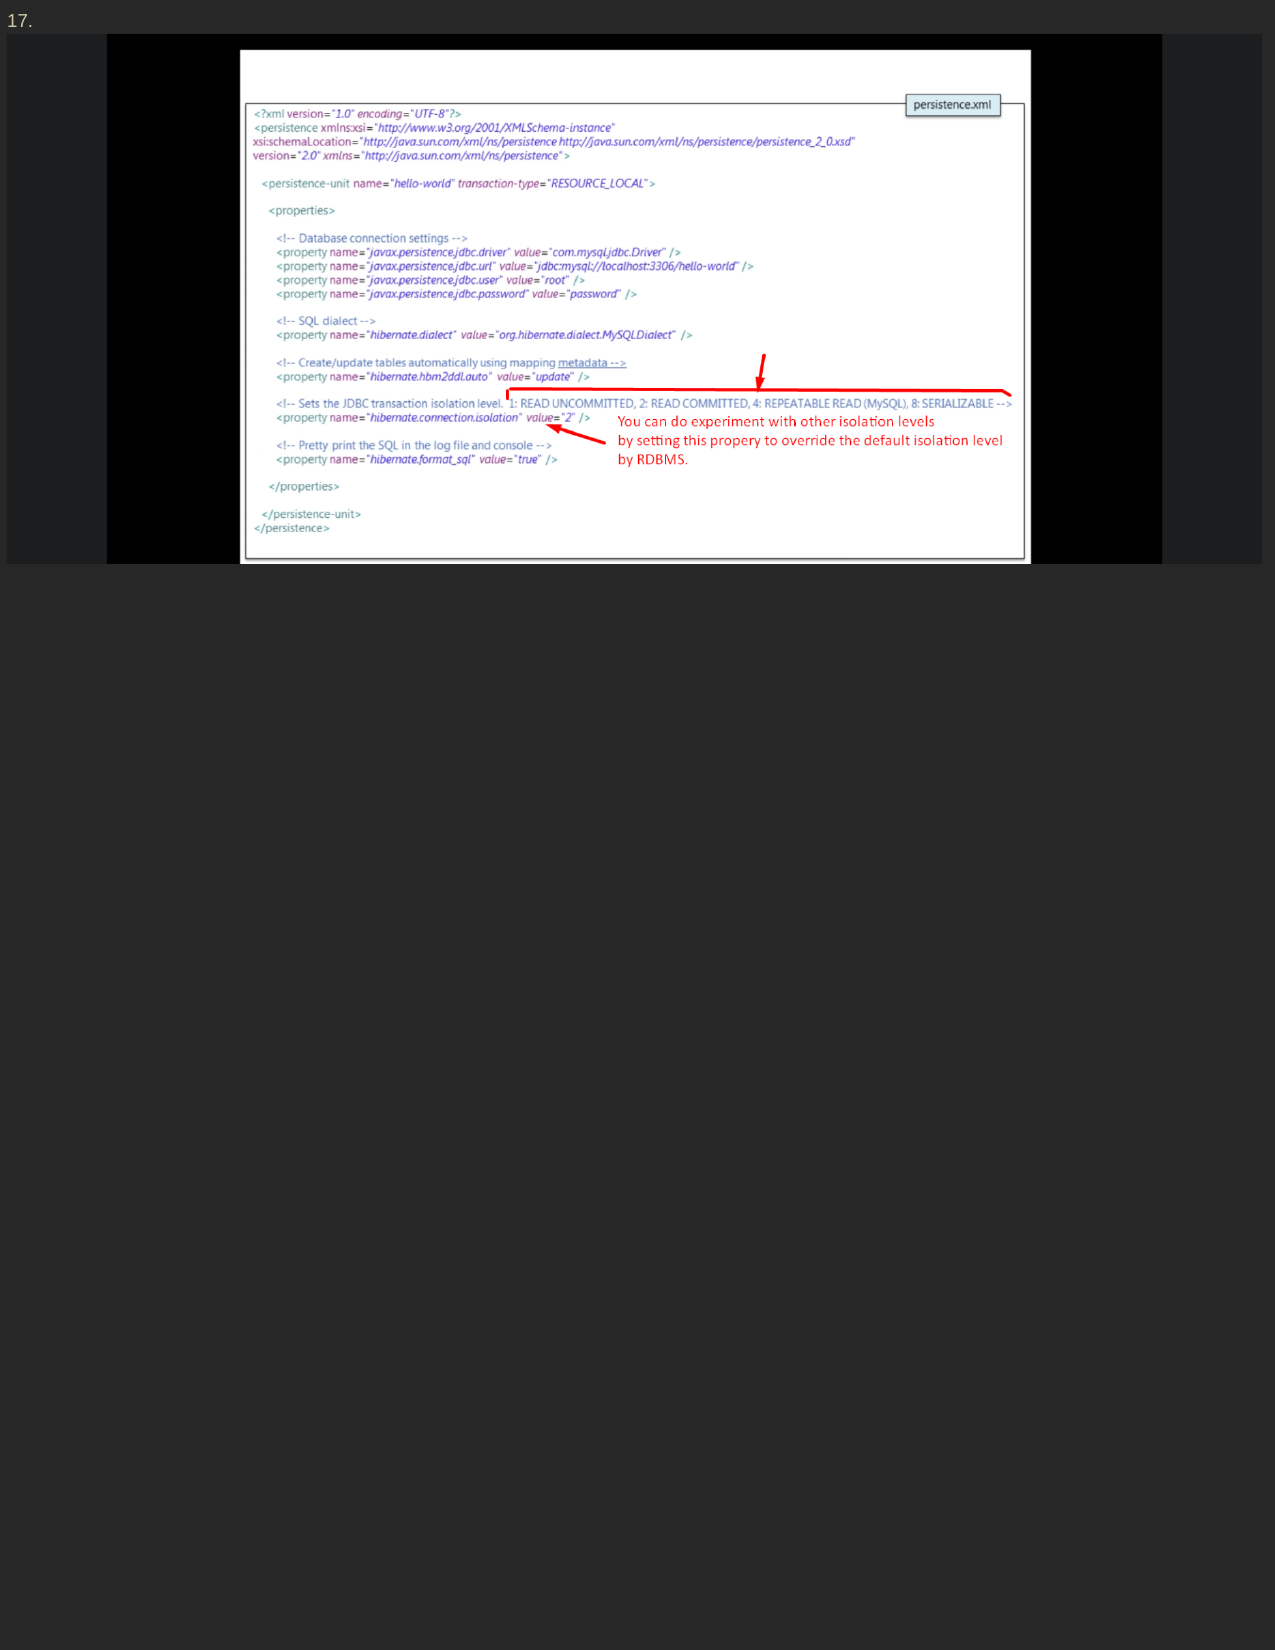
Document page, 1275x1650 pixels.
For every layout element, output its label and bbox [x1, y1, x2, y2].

picture [6, 34, 1262, 564]
